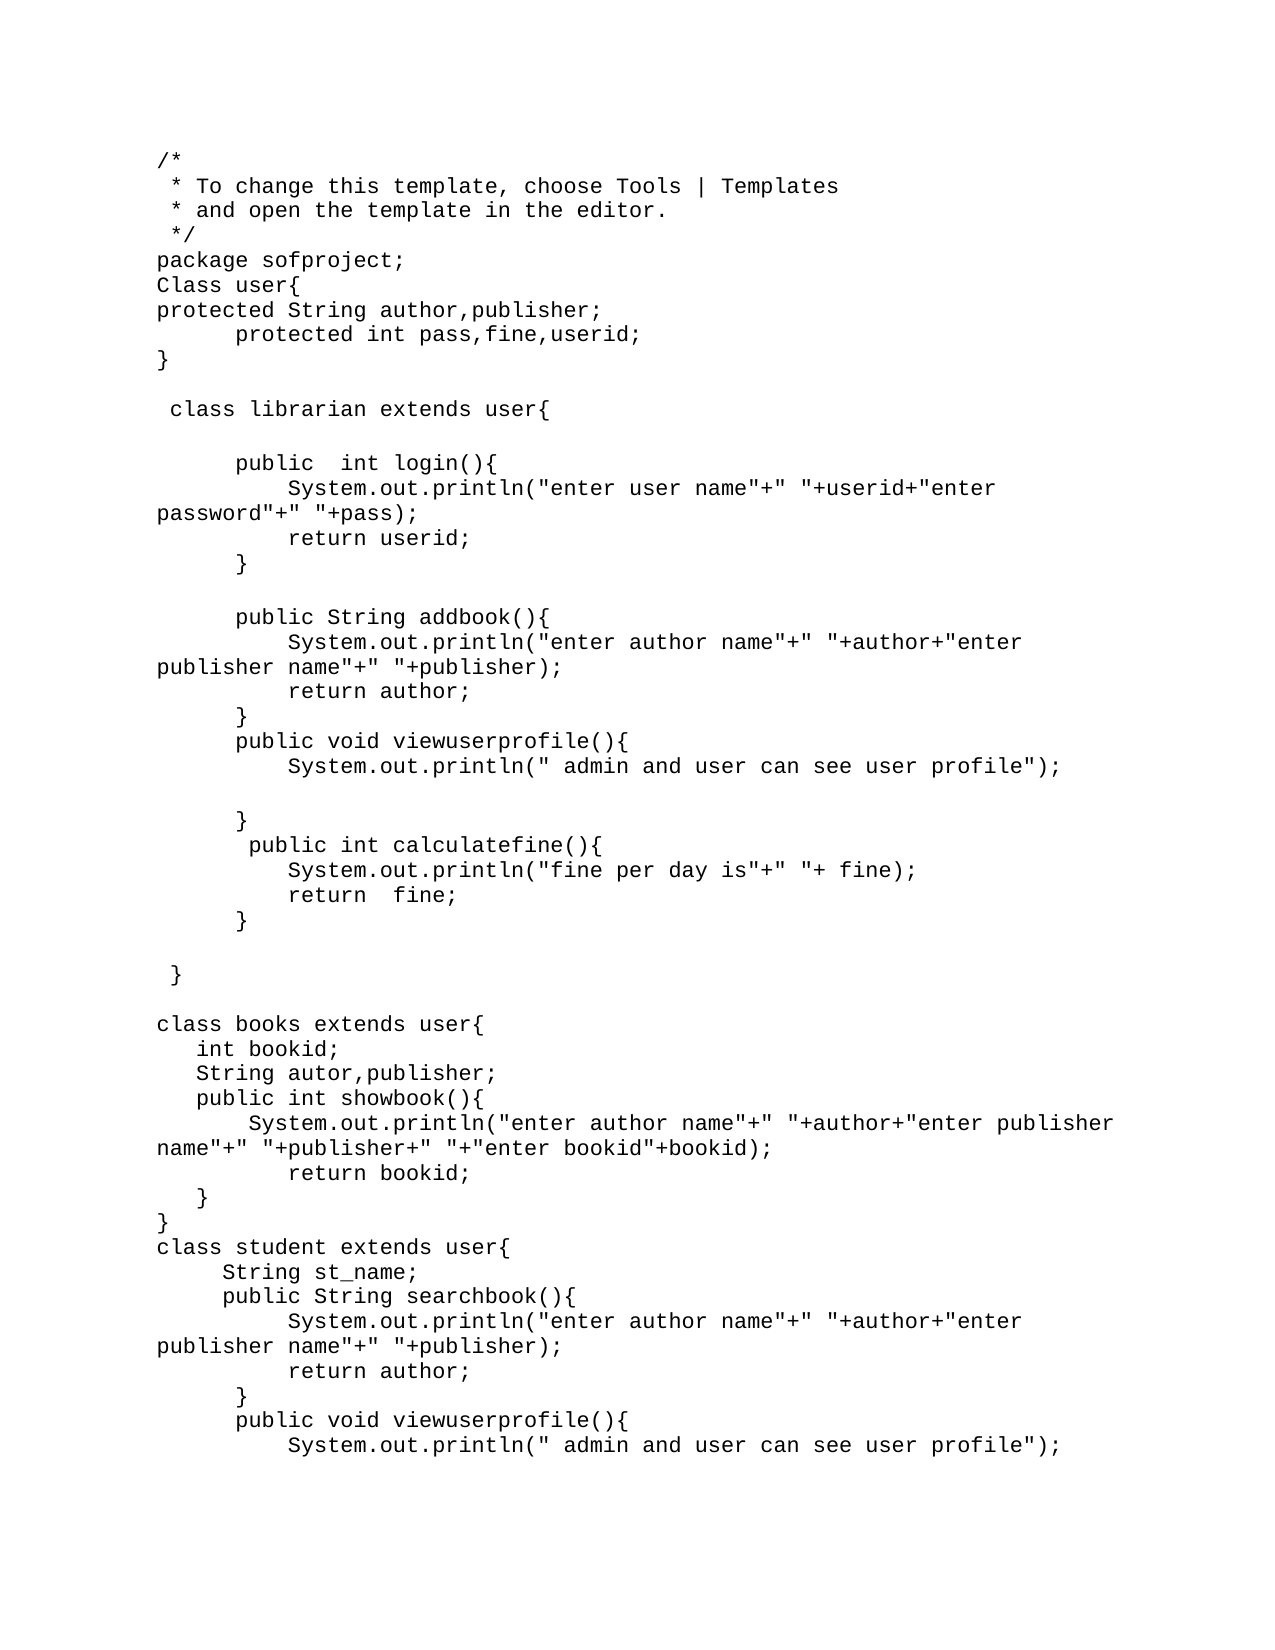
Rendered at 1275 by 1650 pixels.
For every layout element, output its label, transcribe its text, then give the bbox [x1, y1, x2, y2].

text System.out.println("enter author name"+" "+author+"enter publisher name"+" "+publisher+" "+"enter bookid"+bookid); [156, 1112, 1118, 1162]
text class books extends user{ [156, 1013, 1118, 1038]
text public int showbook(){ [156, 1087, 1118, 1112]
text public int login(){ [156, 452, 1118, 477]
text String st_name; [156, 1261, 1118, 1286]
text } [156, 705, 1118, 730]
text * and open the template in the editor. [156, 199, 1118, 224]
text * To change this template, choose Tools | Templates [156, 175, 1118, 199]
text } [156, 963, 1118, 988]
text } [156, 1211, 1118, 1236]
text public void viewuserprofile(){ [156, 1409, 1118, 1434]
text System.out.println("enter author name"+" "+author+"enter publisher name"+" "+publisher); [156, 631, 1118, 681]
text class librarian extends user{ [156, 398, 1118, 423]
text System.out.println(" admin and user can see user profile"); [156, 755, 1118, 780]
text public int calculatefine(){ [156, 834, 1118, 859]
text System.out.println("enter user name"+" "+userid+"enter password"+" "+pass); [156, 477, 1118, 527]
text */ [156, 224, 1118, 249]
text String autor,publisher; [156, 1062, 1118, 1087]
text System.out.println("enter author name"+" "+author+"enter publisher name"+" "+publisher); [156, 1310, 1118, 1360]
text return userid; [156, 527, 1118, 552]
text protected int pass,fine,userid; [156, 323, 1118, 348]
text public String searchbook(){ [156, 1286, 1118, 1310]
text } [156, 1186, 1118, 1211]
text protected String author,publisher; [156, 299, 1118, 323]
text System.out.println("fine per day is"+" "+ fine); [156, 859, 1118, 884]
text return bookid; [156, 1162, 1118, 1186]
text int bookid; [156, 1038, 1118, 1062]
text public String addbook(){ [156, 606, 1118, 631]
text public void viewuserprofile(){ [156, 730, 1118, 755]
text /* [156, 150, 1118, 175]
text System.out.println(" admin and user can see user profile"); [156, 1434, 1118, 1459]
text Class user{ [156, 274, 1118, 299]
text } [156, 1385, 1118, 1409]
text } [156, 348, 1118, 373]
text } [156, 552, 1118, 576]
text } [156, 809, 1118, 834]
text package sofproject; [156, 249, 1118, 274]
text return author; [156, 1360, 1118, 1385]
text } [156, 909, 1118, 933]
text class student extends user{ [156, 1236, 1118, 1261]
text return fine; [156, 884, 1118, 909]
text return author; [156, 681, 1118, 705]
